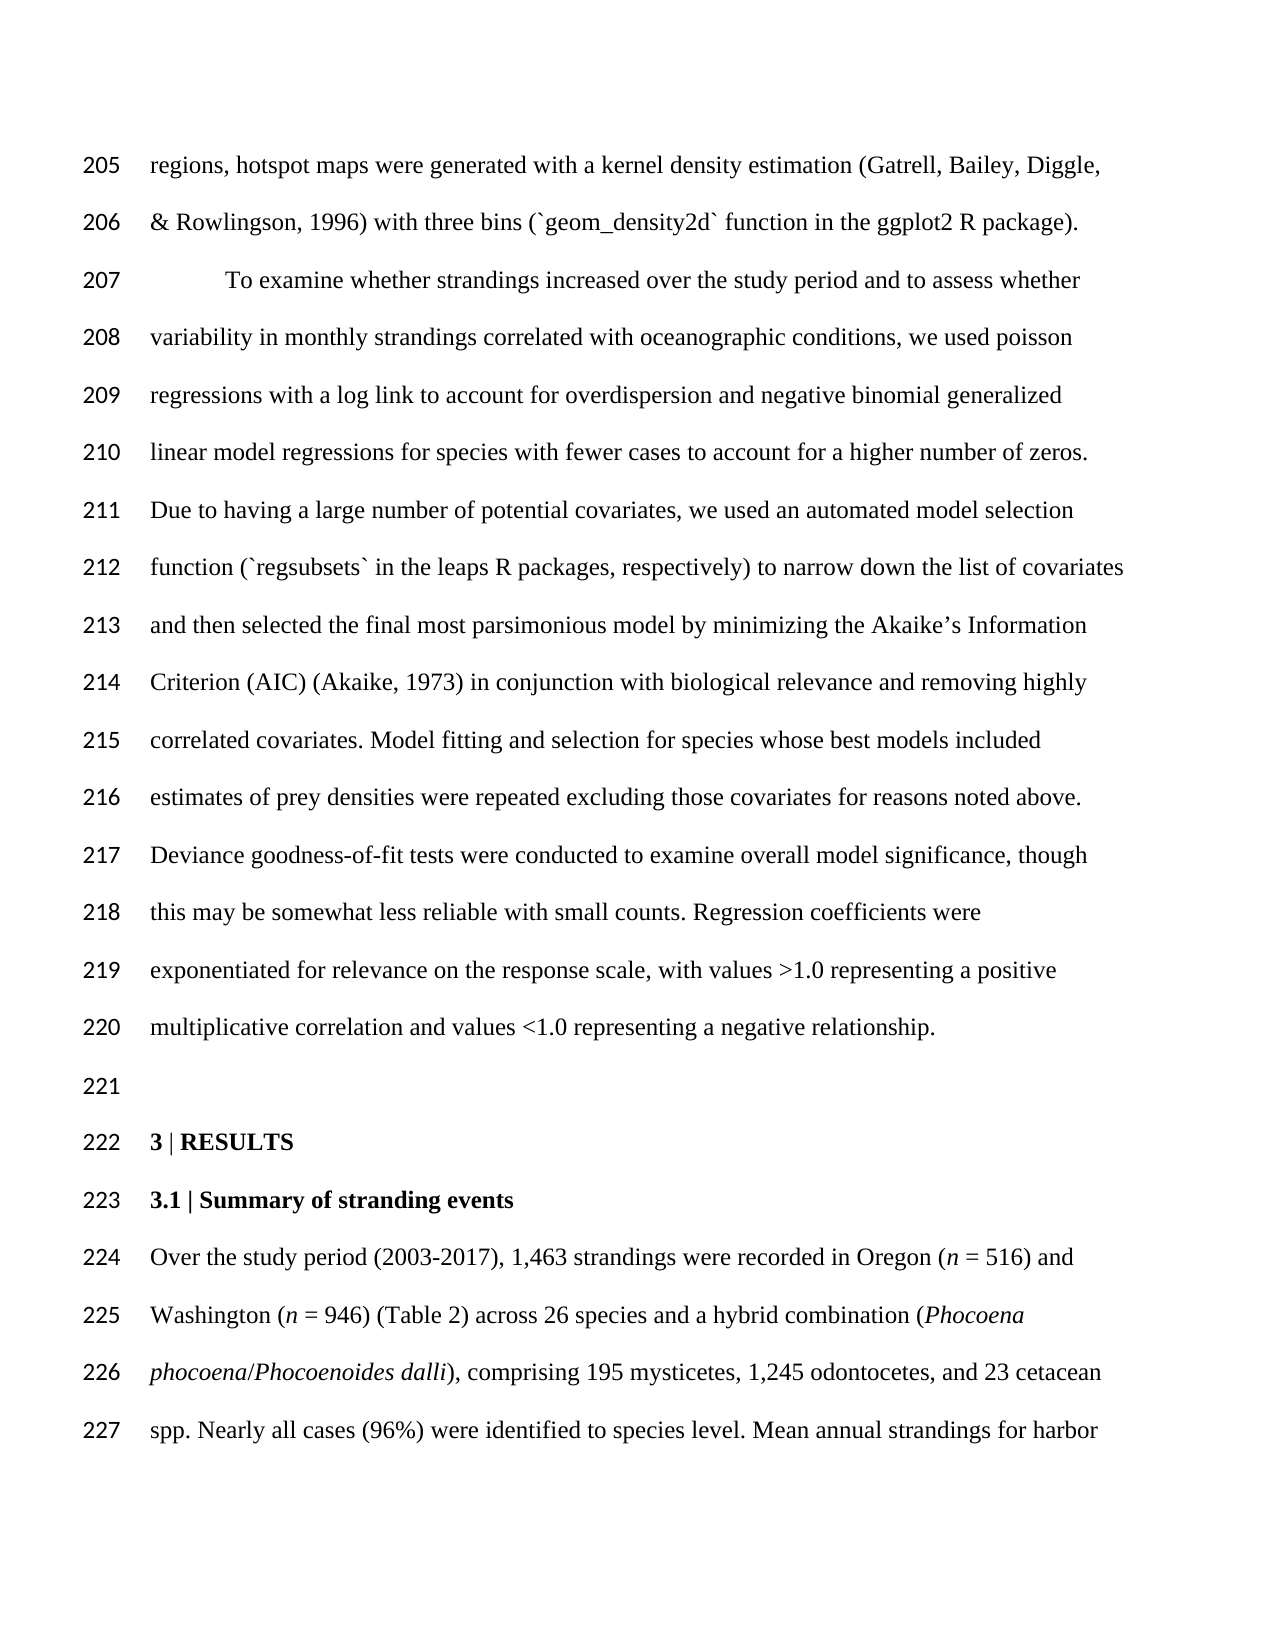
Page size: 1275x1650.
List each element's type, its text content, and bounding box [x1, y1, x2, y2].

text 3 | RESULTS [150, 1127, 1125, 1156]
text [150, 150, 1125, 236]
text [150, 1242, 1125, 1444]
text 3.1 | Summary of stranding events [150, 1185, 1125, 1214]
text To examine whether strandings increased over the study period and to assess whether variability in monthly strandings correlated with oceanographic conditions, we used poisson regressions with a log link to account for overdispersion and negative binomial generalized linear model regressions for species with fewer cases to account for a higher number of zeros. Due to having a large number of potential covariates, we used an automated model selection function (`regsubsets` in the leaps R packages, respectively) to narrow down the list of covariates and then selected the final most parsimonious model by minimizing the Akaike’s Information Criterion (AIC) (Akaike, 1973) in conjunction with biological relevance and removing highly correlated covariates. Model fitting and selection for species whose best models included estimates of prey densities were repeated excluding those covariates for reasons noted above. Deviance goodness-of-fit tests were conducted to examine overall model significance, though this may be somewhat less reliable with small counts. Regression coefficients were exponentiated for relevance on the response scale, with values >1.0 representing a positive multiplicative correlation and values <1.0 representing a negative relationship. [150, 265, 1125, 1041]
